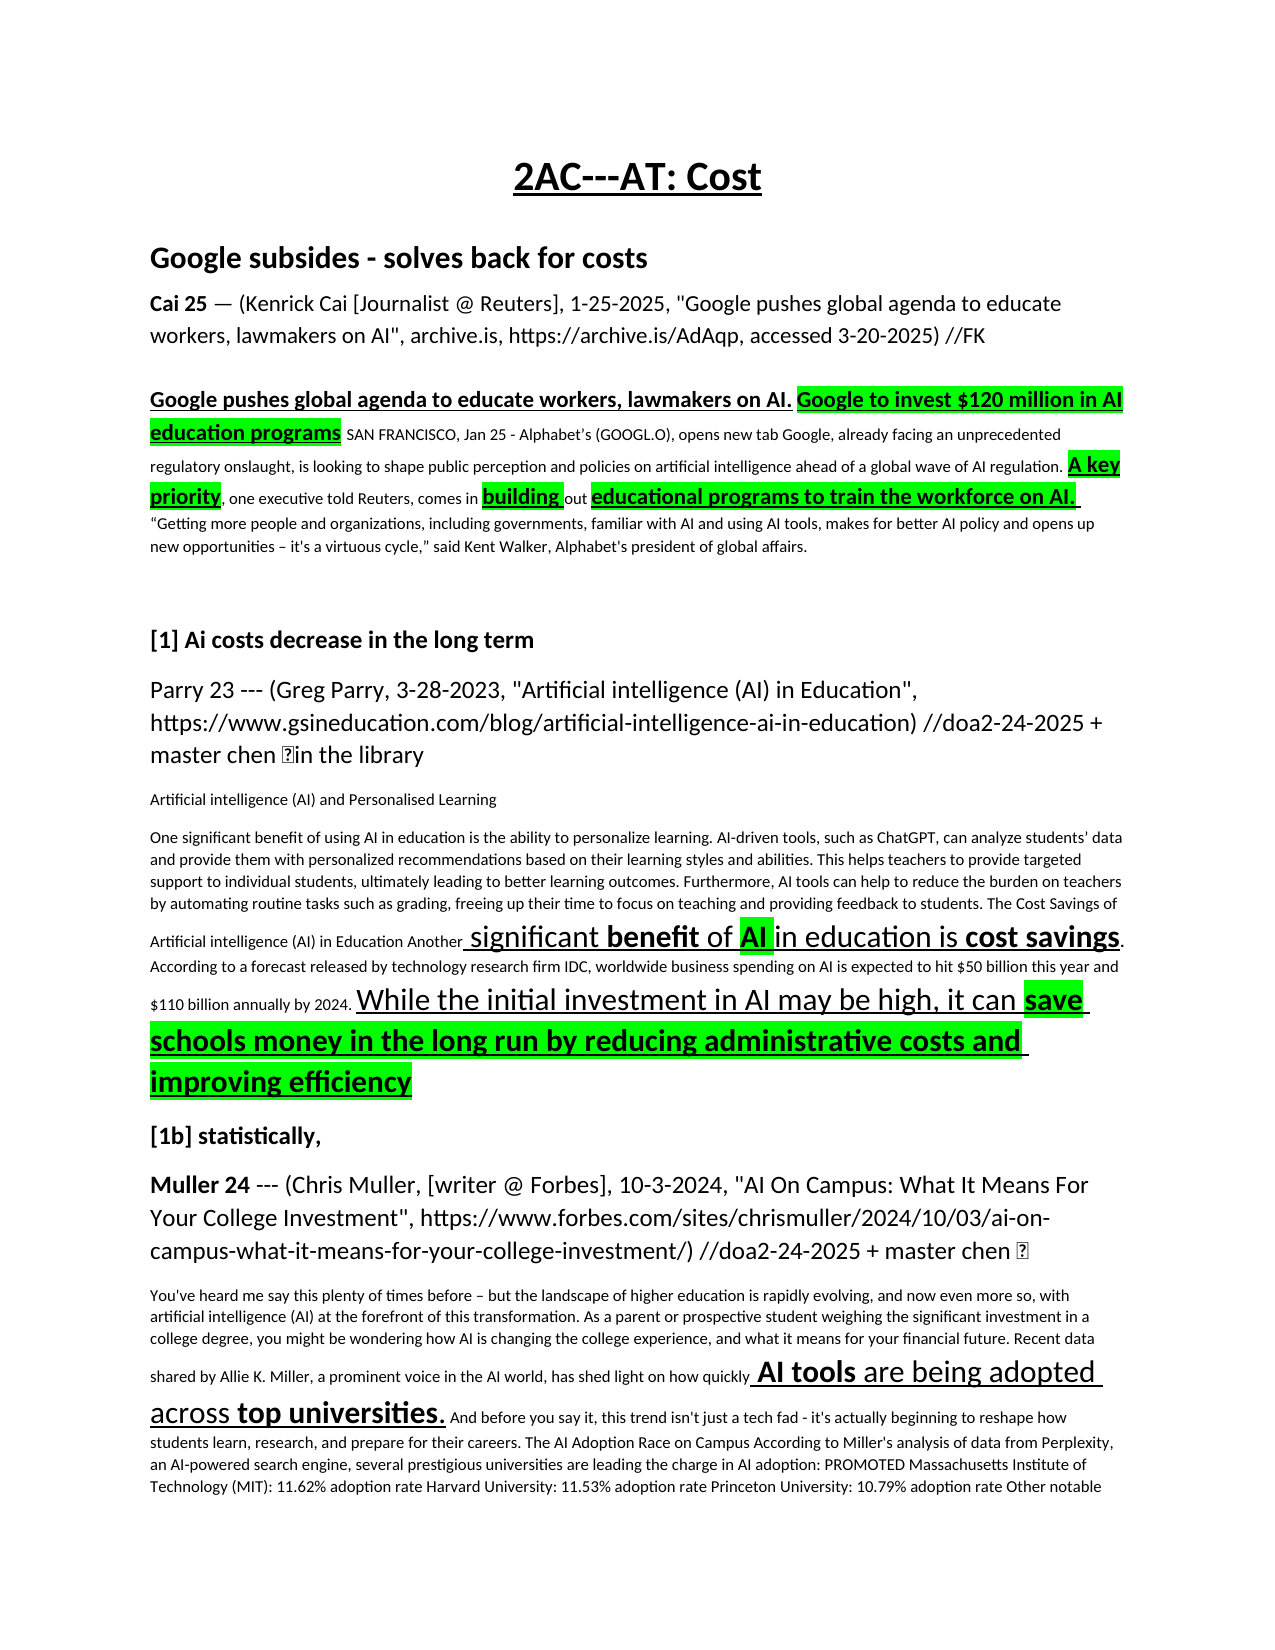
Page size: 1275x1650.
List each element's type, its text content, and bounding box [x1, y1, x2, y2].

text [150, 1285, 1125, 1497]
text Cai 25 — (Kenrick Cai [Journalist @ Reuters], 1-25-2025, "Google pushes global agenda to educate workers, lawmakers on AI", archive.is, https://archive.is/AdAqp, accessed 3-20-2025) //FK [150, 289, 1125, 349]
subtitle 2AC---AT: Cost [150, 150, 1125, 201]
text [1] Ai costs decrease in the long term [150, 624, 1125, 655]
text [1b] statistically, [150, 1120, 1125, 1150]
text Parry 23 --- (Greg Parry, 3-28-2023, "Artificial intelligence (AI) in Education", https://www.gsineducation.com/blog/artificial-intelligence-ai-in-education) //doa2-24-2025 + master chen 💆in the library [150, 674, 1125, 770]
text Muller 24 --- (Chris Muller, [writer @ Forbes], 10-3-2024, "AI On Campus: What It Means For Your College Investment", https://www.forbes.com/sites/chrismuller/2024/10/03/ai-on-campus-what-it-means-for-your-college-investment/) //doa2-24-2025 + master chen 💆 [150, 1169, 1125, 1266]
text Google subsides - solves back for costs [150, 238, 1125, 276]
text One significant benefit of using AI in education is the ability to personalize learning. AI-driven tools, such as ChatGPT, can analyze students’ data and provide them with personalized recommendations based on their learning styles and abilities. This helps teachers to provide targeted support to individual students, ultimately leading to better learning outcomes. Furthermore, AI tools can help to reduce the burden on teachers by automating routine tasks such as grading, freeing up their time to focus on teaching and providing feedback to students. The Cost Savings of Artificial intelligence (AI) in Education Another significant benefit of AI in education is cost savings. According to a forecast released by technology research firm IDC, worldwide business spending on AI is expected to hit $50 billion this year and $110 billion annually by 2024. While the initial investment in AI may be high, it can save schools money in the long run by reducing administrative costs and improving efficiency [150, 828, 1125, 1100]
text Google pushes global agenda to educate workers, lawmakers on AI. Google to invest $120 million in AI education programs SAN FRANCISCO, Jan 25 - Alphabet’s (GOOGL.O), opens new tab Google, already facing an unprecedented regulatory onslaught, is looking to shape public perception and policies on artificial intelligence ahead of a global wave of AI regulation. A key priority, one executive told Reuters, comes in building out educational programs to train the workforce on AI. “Getting more people and organizations, including governments, familiar with AI and using AI tools, makes for better AI policy and opens up new opportunities – it's a virtuous cycle,” said Kent Walker, Alphabet's president of global affairs. [150, 386, 1125, 557]
text Artificial intelligence (AI) and Personalised Learning [150, 789, 1125, 809]
